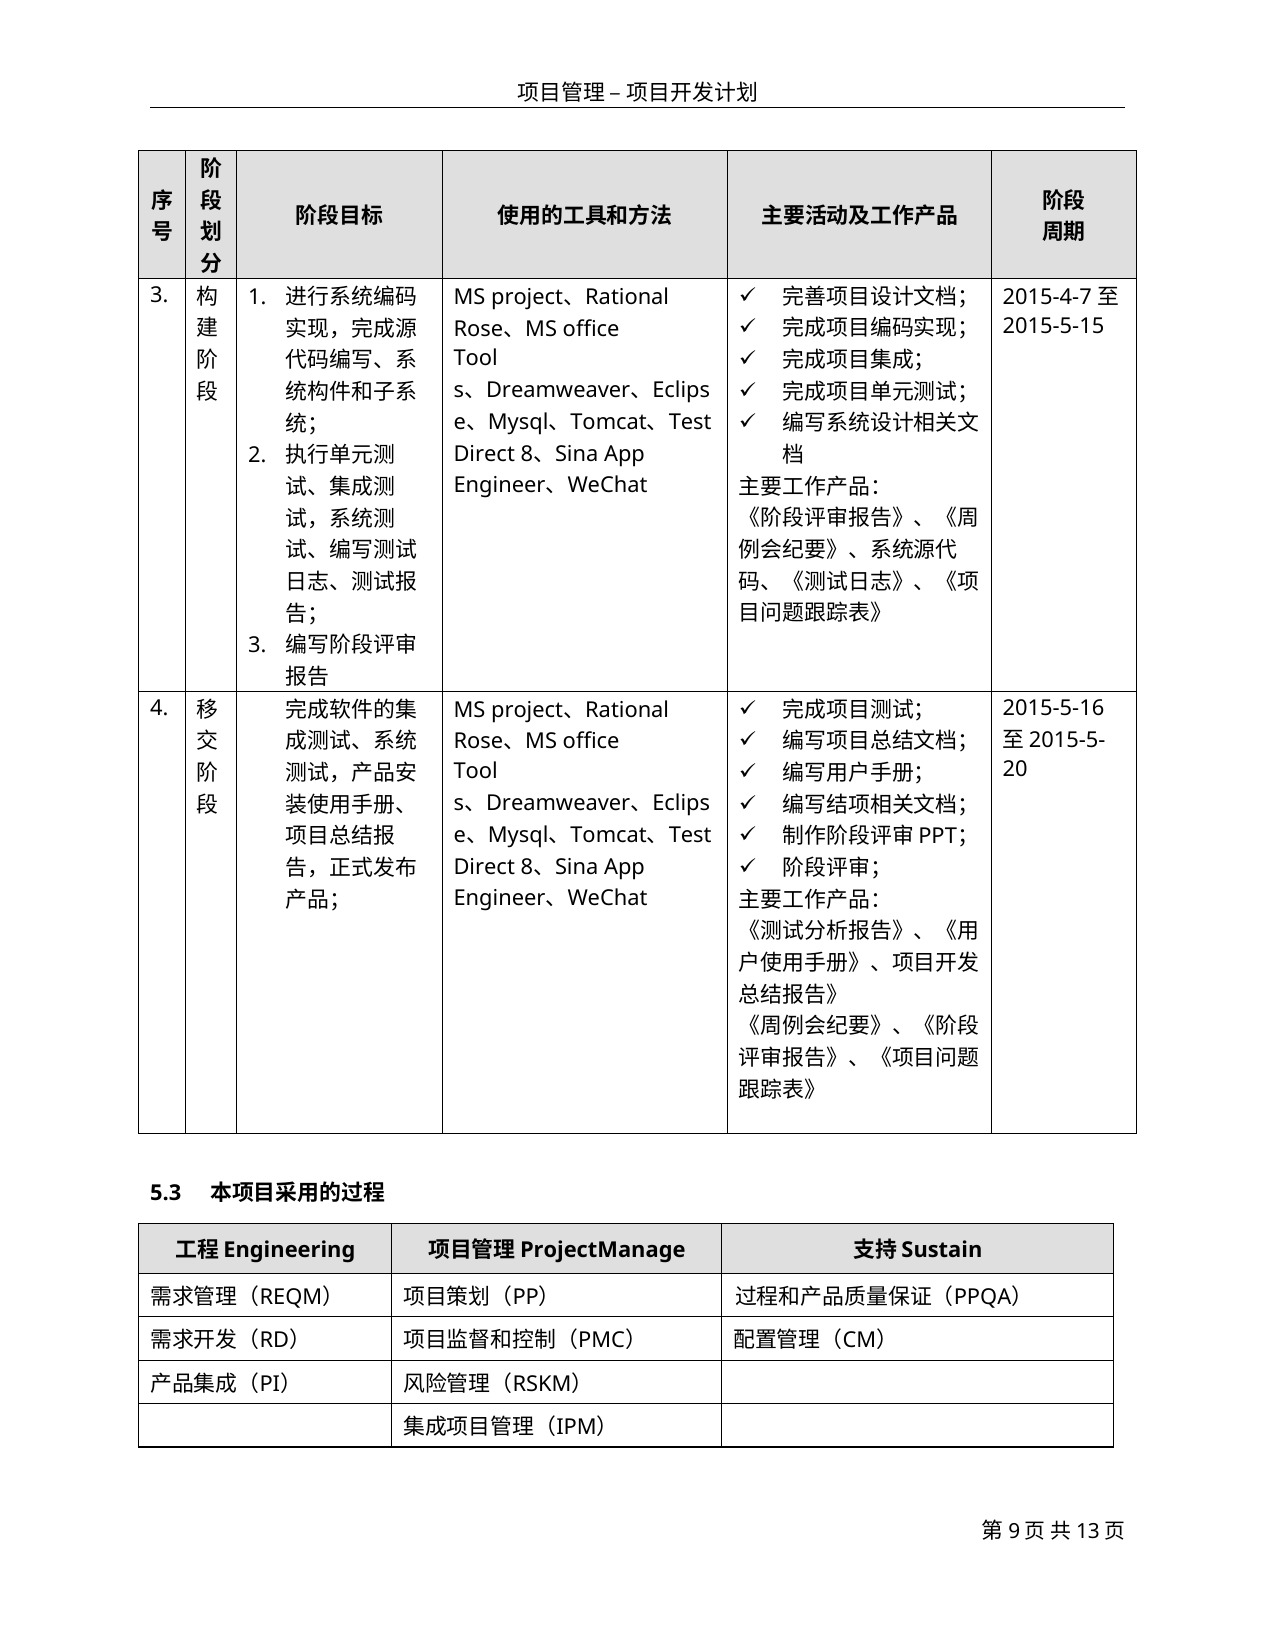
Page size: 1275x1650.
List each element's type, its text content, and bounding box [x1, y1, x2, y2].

table_cell 风险管理（RSKM） [392, 1361, 721, 1403]
table_cell 2015-5-16 至2015-5-20 [992, 692, 1136, 1133]
table_cell 项目监督和控制（PMC） [392, 1317, 721, 1360]
table_header 支持Sustain [722, 1224, 1113, 1273]
table_cell 项目策划（PP） [392, 1274, 721, 1316]
table_cell 完善项目设计文档； 完成项目编码实现； 完成项目集成； 完成项目单元测试； 编写系统设计相关文档 主要工作产品： 《阶段评审报告》、《周例会纪要》、系统源代码、《测试日志》、《项目问题跟踪表》 [728, 279, 991, 691]
table_cell 配置管理（CM） [722, 1317, 1113, 1360]
table_header 主要活动及工作产品 [728, 151, 991, 278]
table_cell 构建阶段 [186, 279, 236, 691]
table_cell 移交阶段 [186, 692, 236, 1133]
table_cell [722, 1361, 1113, 1403]
table_cell MS project、Rational Rose、MS office Tools、Dreamweaver、Eclipse、Mysql、Tomcat、TestDirect 8、Sina App Engineer、WeChat [443, 279, 727, 691]
table_cell 需求开发（RD） [139, 1317, 391, 1360]
table_cell 完成项目测试； 编写项目总结文档； 编写用户手册； 编写结项相关文档； 制作阶段评审PPT； 阶段评审； 主要工作产品： 《测试分析报告》、《用户使用手册》、项目开发总结报告》 《周例会纪要》、《阶段评审报告》、《项目问题跟踪表》 [728, 692, 991, 1133]
table_cell [139, 1404, 391, 1446]
table_cell 进行系统编码实现，完成源代码编写、系统构件和子系统； 执行单元测试、集成测试，系统测试、编写测试日志、测试报告； 编写阶段评审报告 [237, 279, 442, 691]
table_header 序号 [139, 151, 185, 278]
table_cell MS project、Rational Rose、MS office Tools、Dreamweaver、Eclipse、Mysql、Tomcat、TestDirect 8、Sina App Engineer、WeChat [443, 692, 727, 1133]
table_header 阶段 周期 [992, 151, 1136, 278]
table_cell [139, 279, 185, 691]
table_cell 过程和产品质量保证（PPQA） [722, 1274, 1113, 1316]
table_header 工程Engineering [139, 1224, 391, 1273]
table_cell 完成软件的集成测试、系统测试，产品安装使用手册、项目总结报告，正式发布产品； [237, 692, 442, 1133]
subtitle 本项目采用的过程 [150, 1175, 1125, 1207]
table_cell 需求管理（REQM） [139, 1274, 391, 1316]
table_cell [722, 1404, 1113, 1446]
table_header 项目管理ProjectManage [392, 1224, 721, 1273]
table_header 阶段目标 [237, 151, 442, 278]
table_cell 2015-4-7 至2015-5-15 [992, 279, 1136, 691]
table_cell 产品集成（PI） [139, 1361, 391, 1403]
table_cell 4. [139, 692, 185, 1133]
table_cell 集成项目管理（IPM） [392, 1404, 721, 1446]
table_header 阶段划分 [186, 151, 236, 278]
table_header 使用的工具和方法 [443, 151, 727, 278]
